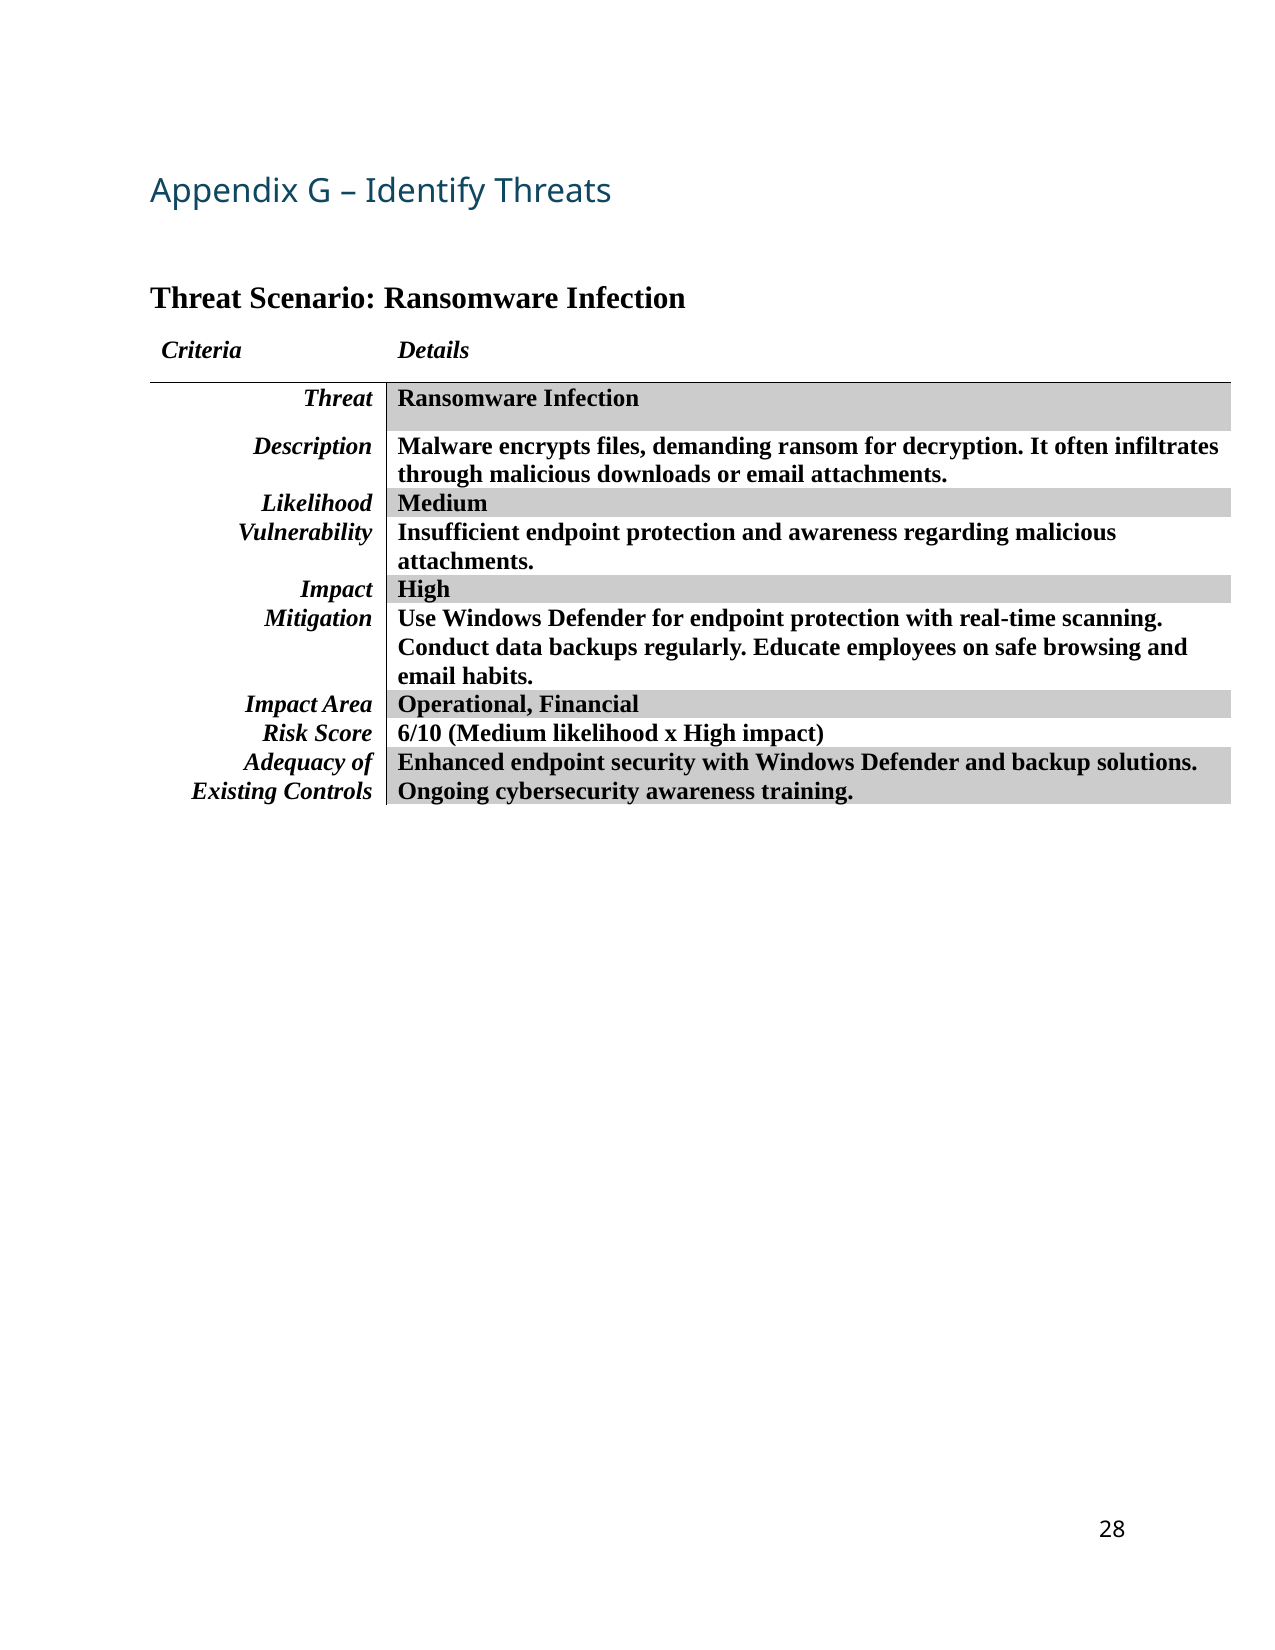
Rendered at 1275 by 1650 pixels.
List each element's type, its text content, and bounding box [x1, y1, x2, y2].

subtitle Appendix G – Identify Threats [150, 167, 1125, 212]
table_cell Insufficient endpoint protection and awareness regarding malicious attachments. [387, 517, 1231, 574]
table_cell Vulnerability [150, 517, 386, 574]
table_cell Operational, Financial [387, 690, 1231, 718]
table_cell Threat [150, 383, 386, 431]
table_cell Mitigation [150, 603, 386, 689]
table_cell Malware encrypts files, demanding ransom for decryption. It often infiltrates through malicious downloads or email attachments. [387, 431, 1231, 488]
table_cell 6/10 (Medium likelihood x High impact) [387, 718, 1231, 747]
table_cell Description [150, 431, 386, 488]
table_cell Impact Area [150, 690, 386, 718]
table_cell Ransomware Infection [387, 383, 1231, 431]
table_cell Risk Score [150, 718, 386, 747]
table_header Details [386, 335, 1231, 382]
table_cell Enhanced endpoint security with Windows Defender and backup solutions. Ongoing cybersecurity awareness training. [387, 747, 1231, 804]
table_cell Adequacy of Existing Controls [150, 747, 386, 804]
table_cell Likelihood [150, 488, 386, 517]
text Threat Scenario: Ransomware Infection [150, 279, 1125, 315]
table_cell High [387, 575, 1231, 603]
table_cell Impact [150, 575, 386, 603]
table_cell Use Windows Defender for endpoint protection with real-time scanning. Conduct data backups regularly. Educate employees on safe browsing and email habits. [387, 603, 1231, 689]
table_cell Medium [387, 488, 1231, 517]
table_header Criteria [150, 335, 386, 382]
